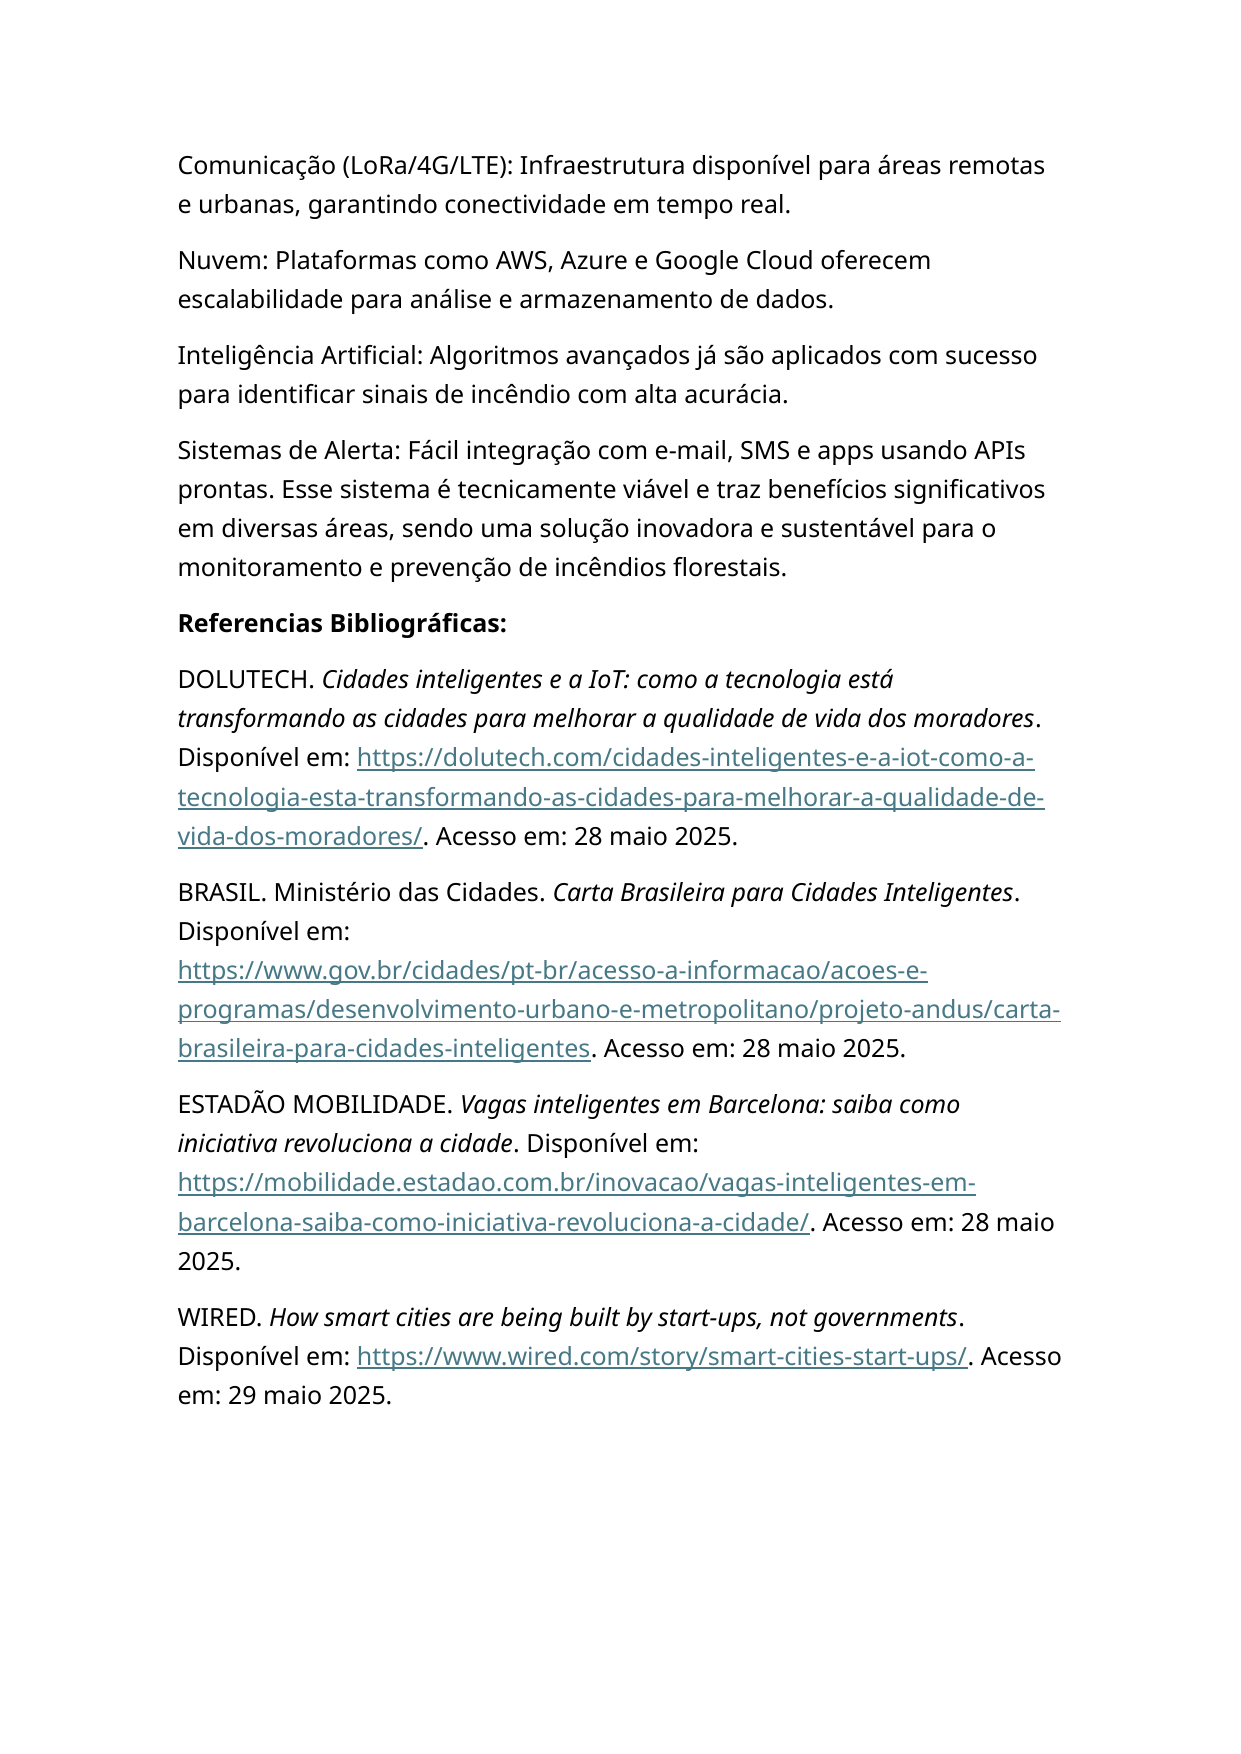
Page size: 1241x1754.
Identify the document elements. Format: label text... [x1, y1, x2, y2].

text Inteligência Artificial: Algoritmos avançados já são aplicados com sucesso para identificar sinais de incêndio com alta acurácia. [177, 338, 1063, 411]
text Sistemas de Alerta: Fácil integração com e-mail, SMS e apps usando APIs prontas. Esse sistema é tecnicamente viável e traz benefícios significativos em diversas áreas, sendo uma solução inovadora e sustentável para o monitoramento e prevenção de incêndios florestais. [177, 433, 1063, 584]
text Nuvem: Plataformas como AWS, Azure e Google Cloud oferecem escalabilidade para análise e armazenamento de dados. [177, 243, 1063, 316]
text ESTADÃO MOBILIDADE. Vagas inteligentes em Barcelona: saiba como iniciativa revoluciona a cidade. Disponível em: https://mobilidade.estadao.com.br/inovacao/vagas-inteligentes-em-barcelona-saiba-como-iniciativa-revoluciona-a-cidade/. Acesso em: 28 maio 2025. [177, 1087, 1063, 1277]
text WIRED. How smart cities are being built by start-ups, not governments. Disponível em: https://www.wired.com/story/smart-cities-start-ups/. Acesso em: 29 maio 2025. [177, 1299, 1063, 1412]
text Referencias Bibliográficas: [177, 606, 1063, 640]
text BRASIL. Ministério das Cidades. Carta Brasileira para Cidades Inteligentes. Disponível em: https://www.gov.br/cidades/pt-br/acesso-a-informacao/acoes-e-programas/desenvolvimento-urbano-e-metropolitano/projeto-andus/carta-brasileira-para-cidades-inteligentes. Acesso em: 28 maio 2025. [177, 874, 1063, 1065]
text DOLUTECH. Cidades inteligentes e a IoT: como a tecnologia está transformando as cidades para melhorar a qualidade de vida dos moradores. Disponível em: https://dolutech.com/cidades-inteligentes-e-a-iot-como-a-tecnologia-esta-transformando-as-cidades-para-melhorar-a-qualidade-de-vida-dos-moradores/. Acesso em: 28 maio 2025. [177, 662, 1063, 852]
text Comunicação (LoRa/4G/LTE): Infraestrutura disponível para áreas remotas e urbanas, garantindo conectividade em tempo real. [177, 148, 1063, 221]
